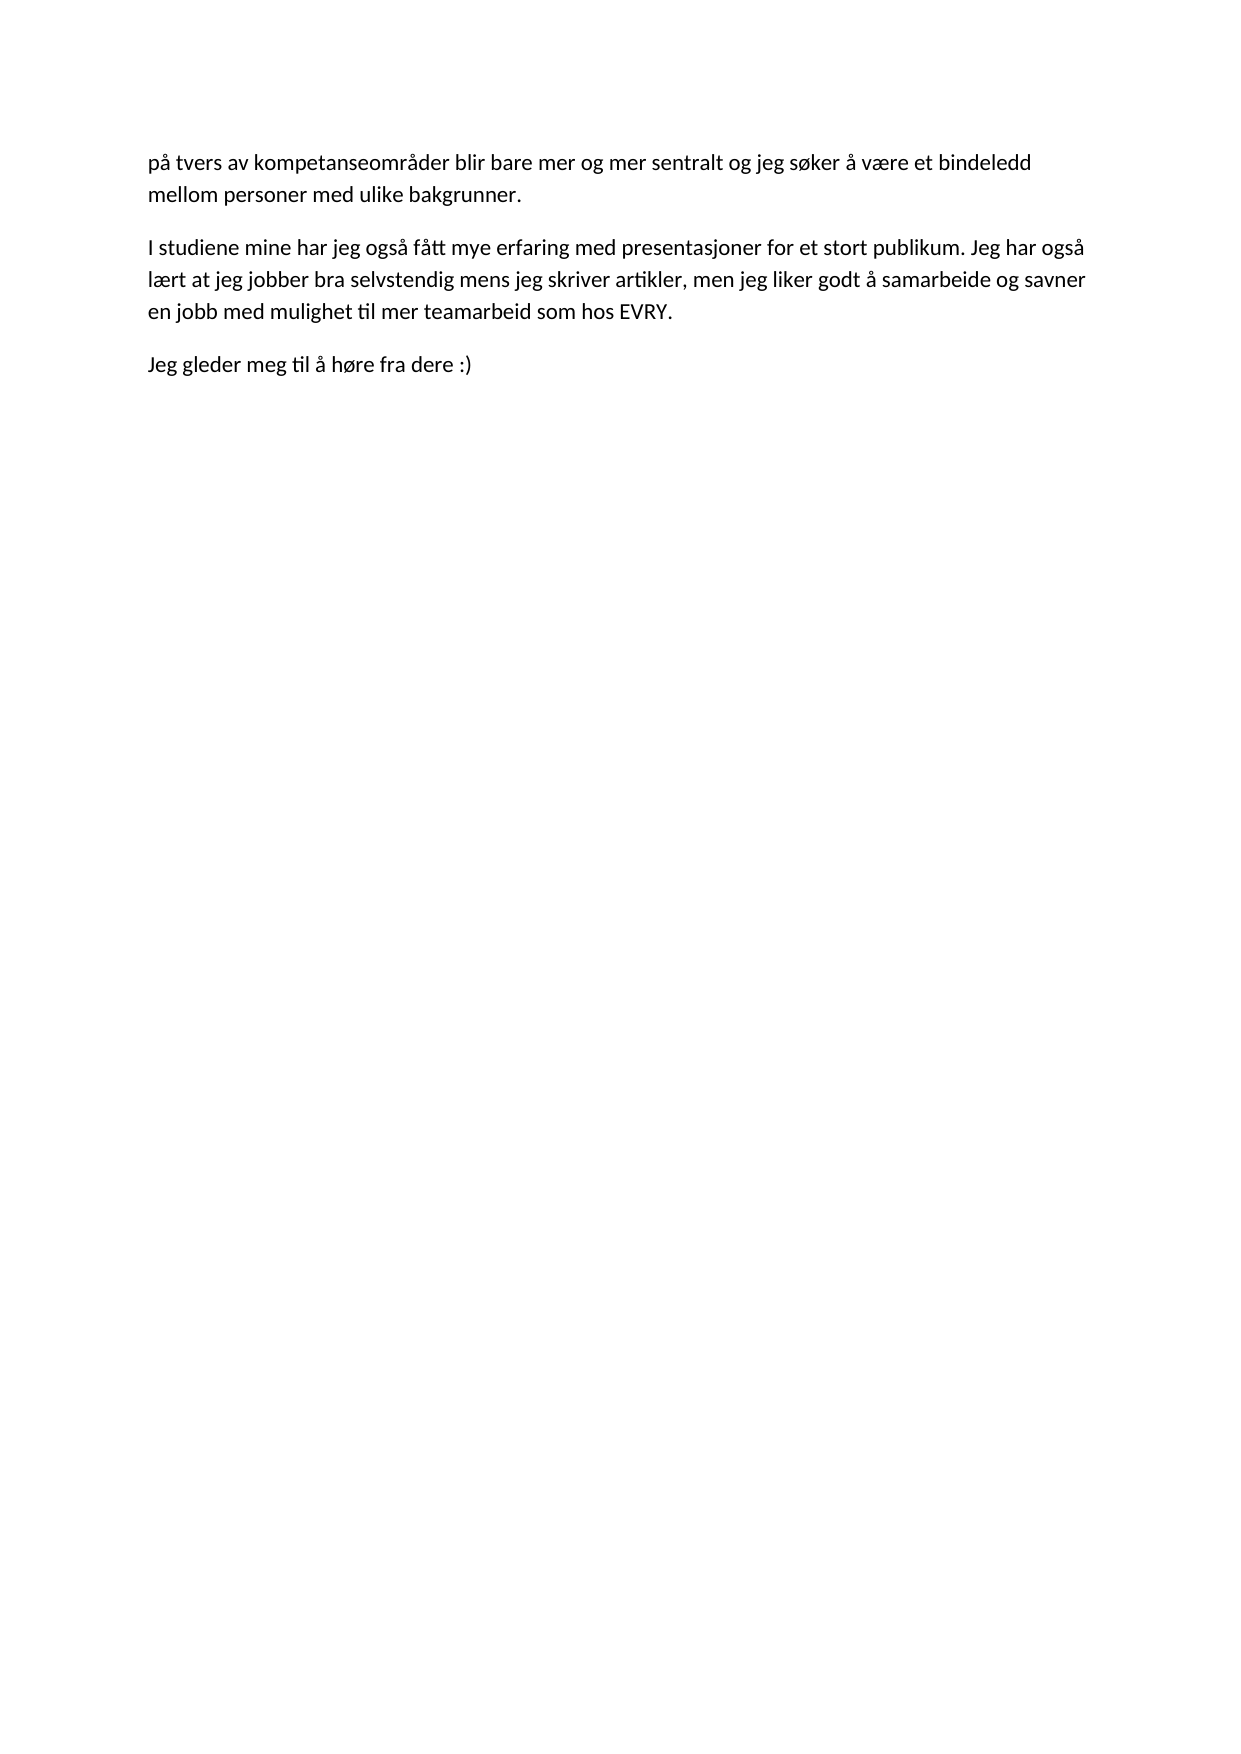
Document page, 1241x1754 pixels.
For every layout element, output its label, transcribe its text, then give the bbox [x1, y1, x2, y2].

text Jeg gleder meg til å høre fra dere :) [148, 350, 1093, 378]
text I studiene mine har jeg også fått mye erfaring med presentasjoner for et stort publikum. Jeg har også lært at jeg jobber bra selvstendig mens jeg skriver artikler, men jeg liker godt å samarbeide og savner en jobb med mulighet til mer teamarbeid som hos EVRY. [148, 233, 1093, 325]
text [148, 148, 1093, 208]
